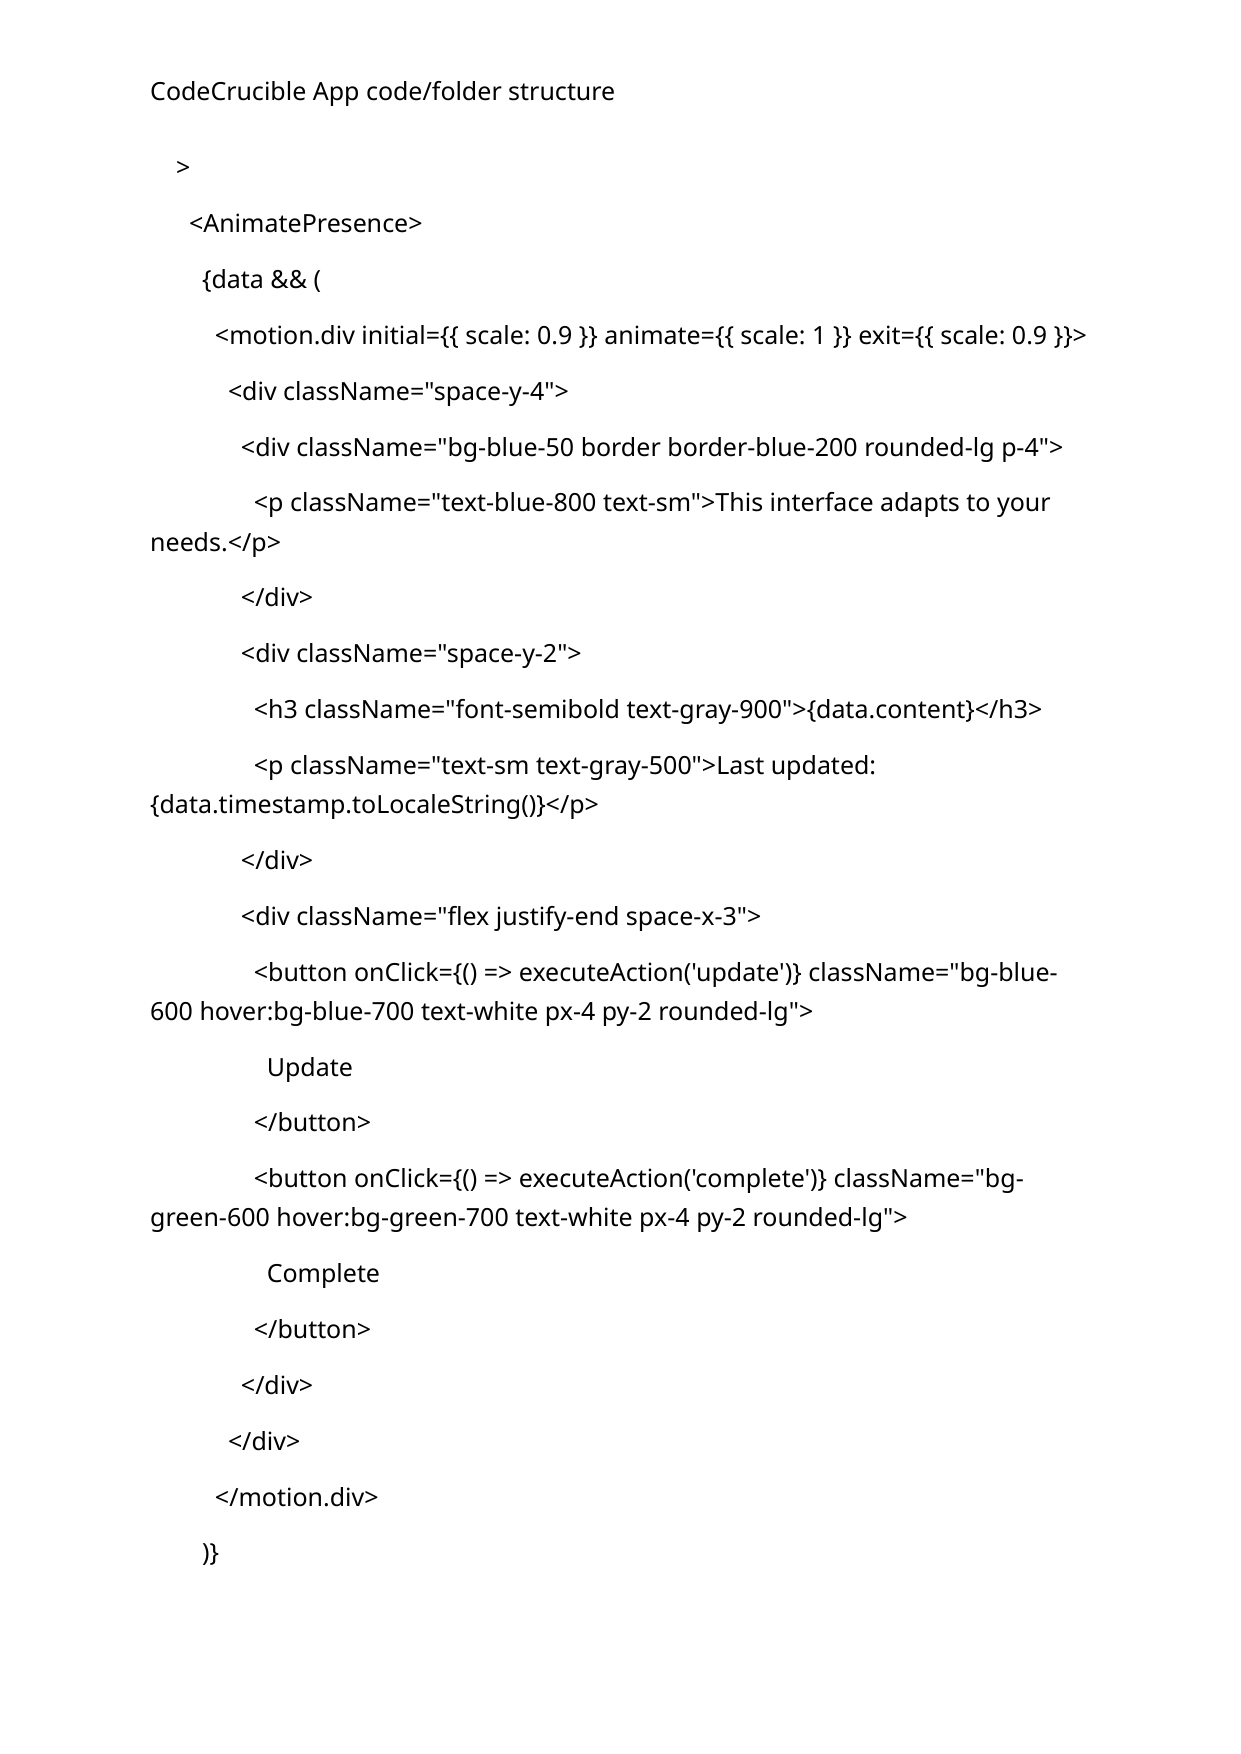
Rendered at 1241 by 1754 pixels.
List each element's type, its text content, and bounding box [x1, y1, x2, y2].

text Complete [150, 1256, 1090, 1290]
text <div className="bg-blue-50 border border-blue-200 rounded-lg p-4"> [150, 429, 1090, 463]
text )} [150, 1535, 1090, 1569]
text <p className="text-blue-800 text-sm">This interface adapts to your needs.</p> [150, 485, 1090, 558]
text {data && ( [150, 262, 1090, 296]
text <AnimatePresence> [150, 206, 1090, 240]
text </div> [150, 1367, 1090, 1402]
text </button> [150, 1105, 1090, 1139]
text <motion.div initial={{ scale: 0.9 }} animate={{ scale: 1 }} exit={{ scale: 0.9 }}> [150, 317, 1090, 352]
text <button onClick={() => executeAction('update')} className="bg-blue-600 hover:bg-blue-700 text-white px-4 py-2 rounded-lg"> [150, 954, 1090, 1027]
text </button> [150, 1312, 1090, 1346]
text </div> [150, 1423, 1090, 1457]
text <h3 className="font-semibold text-gray-900">{data.content}</h3> [150, 692, 1090, 726]
text <div className="space-y-2"> [150, 636, 1090, 670]
text <div className="flex justify-end space-x-3"> [150, 898, 1090, 932]
text <p className="text-sm text-gray-500">Last updated: {data.timestamp.toLocaleString()}</p> [150, 747, 1090, 821]
text <div className="space-y-4"> [150, 373, 1090, 407]
text </div> [150, 580, 1090, 614]
text Update [150, 1049, 1090, 1083]
text </div> [150, 842, 1090, 877]
text > [150, 150, 1090, 184]
text <button onClick={() => executeAction('complete')} className="bg-green-600 hover:bg-green-700 text-white px-4 py-2 rounded-lg"> [150, 1161, 1090, 1234]
text </motion.div> [150, 1479, 1090, 1513]
